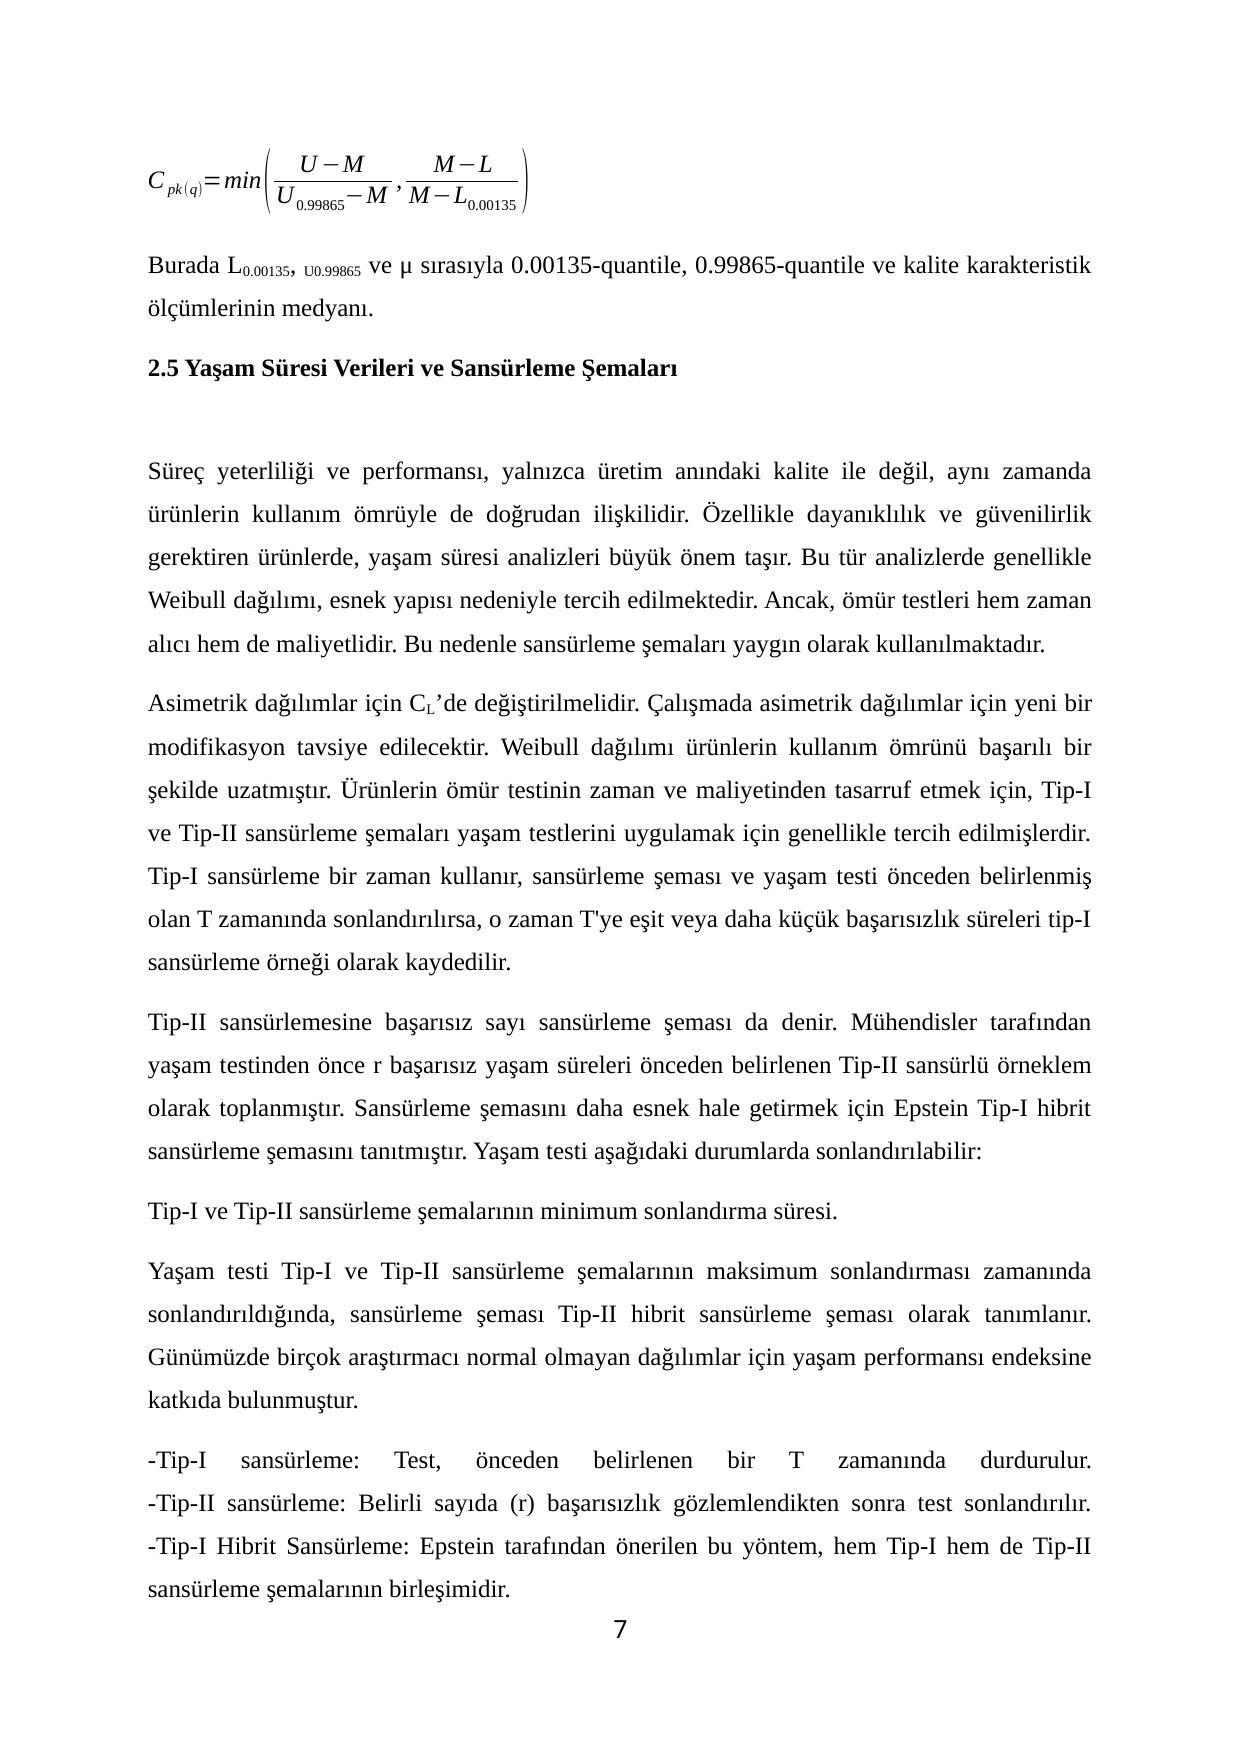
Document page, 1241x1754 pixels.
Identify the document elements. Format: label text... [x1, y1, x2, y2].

text -Tip-I sansürleme: Test, önceden belirlenen bir T zamanında durdurulur. -Tip-II sansürleme: Belirli sayıda (r) başarısızlık gözlemlendikten sonra test sonlandırılır. -Tip-I Hibrit Sansürleme: Epstein tarafından önerilen bu yöntem, hem Tip-I hem de Tip-II sansürleme şemalarının birleşimidir. [148, 1445, 1093, 1603]
text Süreç yeterliliği ve performansı, yalnızca üretim anındaki kalite ile değil, aynı zamanda ürünlerin kullanım ömrüyle de doğrudan ilişkilidir. Özellikle dayanıklılık ve güvenilirlik gerektiren ürünlerde, yaşam süresi analizleri büyük önem taşır. Bu tür analizlerde genellikle Weibull dağılımı, esnek yapısı nedeniyle tercih edilmektedir. Ancak, ömür testleri hem zaman alıcı hem de maliyetlidir. Bu nedenle sansürleme şemaları yaygın olarak kullanılmaktadır. [148, 413, 1093, 657]
text Tip-II sansürlemesine başarısız sayı sansürleme şeması da denir. Mühendisler tarafından yaşam testinden önce r başarısız yaşam süreleri önceden belirlenen Tip-II sansürlü örneklem olarak toplanmıştır. Sansürleme şemasını daha esnek hale getirmek için Epstein Tip-I hibrit sansürleme şemasını tanıtmıştır. Yaşam testi aşağıdaki durumlarda sonlandırılabilir: [148, 1007, 1093, 1165]
text Asimetrik dağılımlar için CL’de değiştirilmelidir. Çalışmada asimetrik dağılımlar için yeni bir modifikasyon tavsiye edilecektir. Weibull dağılımı ürünlerin kullanım ömrünü başarılı bir şekilde uzatmıştır. Ürünlerin ömür testinin zaman ve maliyetinden tasarruf etmek için, Tip-I ve Tip-II sansürleme şemaları yaşam testlerini uygulamak için genellikle tercih edilmişlerdir. Tip-I sansürleme bir zaman kullanır, sansürleme şeması ve yaşam testi önceden belirlenmiş olan T zamanında sonlandırılırsa, o zaman T'ye eşit veya daha küçük başarısızlık süreleri tip-I sansürleme örneği olarak kaydedilir. [148, 688, 1093, 976]
text 2.5 Yaşam Süresi Verileri ve Sansürleme Şemaları [148, 353, 1093, 382]
text Burada L0.00135, U0.99865 ve μ sırasıyla 0.00135-quantile, 0.99865-quantile ve kalite karakteristik ölçümlerinin medyanı. [148, 250, 1093, 322]
text Yaşam testi Tip-I ve Tip-II sansürleme şemalarının maksimum sonlandırması zamanında sonlandırıldığında, sansürleme şeması Tip-II hibrit sansürleme şeması olarak tanımlanır. Günümüzde birçok araştırmacı normal olmayan dağılımlar için yaşam performansı endeksine katkıda bulunmuştur. [148, 1256, 1093, 1414]
text Tip-I ve Tip-II sansürleme şemalarının minimum sonlandırma süresi. [148, 1196, 1093, 1225]
